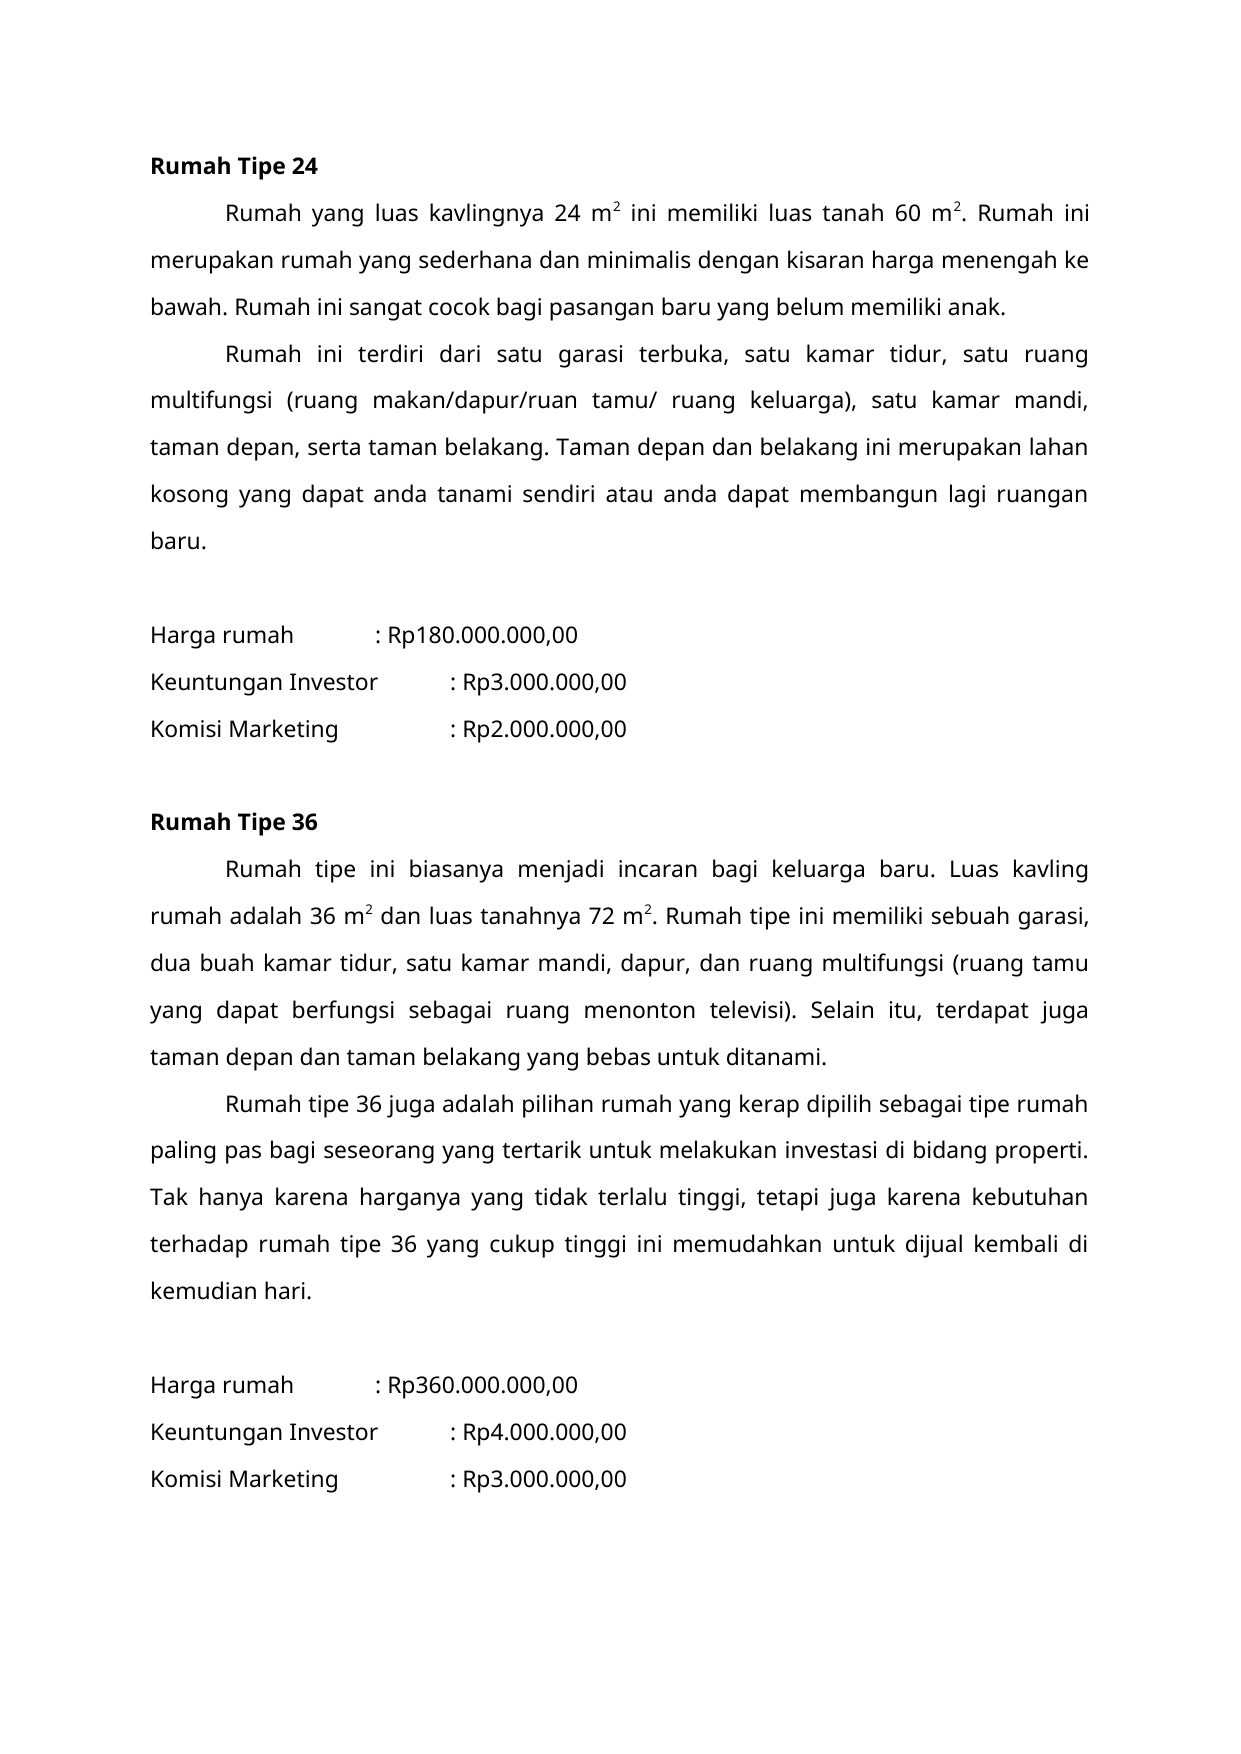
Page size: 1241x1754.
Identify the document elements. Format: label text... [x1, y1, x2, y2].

text Rumah tipe 36 juga adalah pilihan rumah yang kerap dipilih sebagai tipe rumah paling pas bagi seseorang yang tertarik untuk melakukan investasi di bidang properti. Tak hanya karena harganya yang tidak terlalu tinggi, tetapi juga karena kebutuhan terhadap rumah tipe 36 yang cukup tinggi ini memudahkan untuk dijual kembali di kemudian hari. [150, 1087, 1090, 1306]
text Keuntungan Investor : Rp4.000.000,00 [150, 1416, 1090, 1447]
text Rumah tipe ini biasanya menjadi incaran bagi keluarga baru. Luas kavling rumah adalah 36 m2 dan luas tanahnya 72 m2. Rumah tipe ini memiliki sebuah garasi, dua buah kamar tidur, satu kamar mandi, dapur, dan ruang multifungsi (ruang tamu yang dapat berfungsi sebagai ruang menonton televisi). Selain itu, terdapat juga taman depan dan taman belakang yang bebas untuk ditanami. [150, 853, 1090, 1072]
text Rumah ini terdiri dari satu garasi terbuka, satu kamar tidur, satu ruang multifungsi (ruang makan/dapur/ruan tamu/ ruang keluarga), satu kamar mandi, taman depan, serta taman belakang. Taman depan dan belakang ini merupakan lahan kosong yang dapat anda tanami sendiri atau anda dapat membangun lagi ruangan baru. [150, 337, 1090, 556]
text Rumah yang luas kavlingnya 24 m2 ini memiliki luas tanah 60 m2. Rumah ini merupakan rumah yang sederhana dan minimalis dengan kisaran harga menengah ke bawah. Rumah ini sangat cocok bagi pasangan baru yang belum memiliki anak. [150, 197, 1090, 322]
text Keuntungan Investor : Rp3.000.000,00 [150, 666, 1090, 697]
text Komisi Marketing : Rp3.000.000,00 [150, 1462, 1090, 1494]
text Rumah Tipe 24 [150, 150, 1090, 181]
text Rumah Tipe 36 [150, 806, 1090, 837]
text Harga rumah : Rp180.000.000,00 [150, 619, 1090, 650]
text Harga rumah : Rp360.000.000,00 [150, 1369, 1090, 1400]
text Komisi Marketing : Rp2.000.000,00 [150, 712, 1090, 744]
